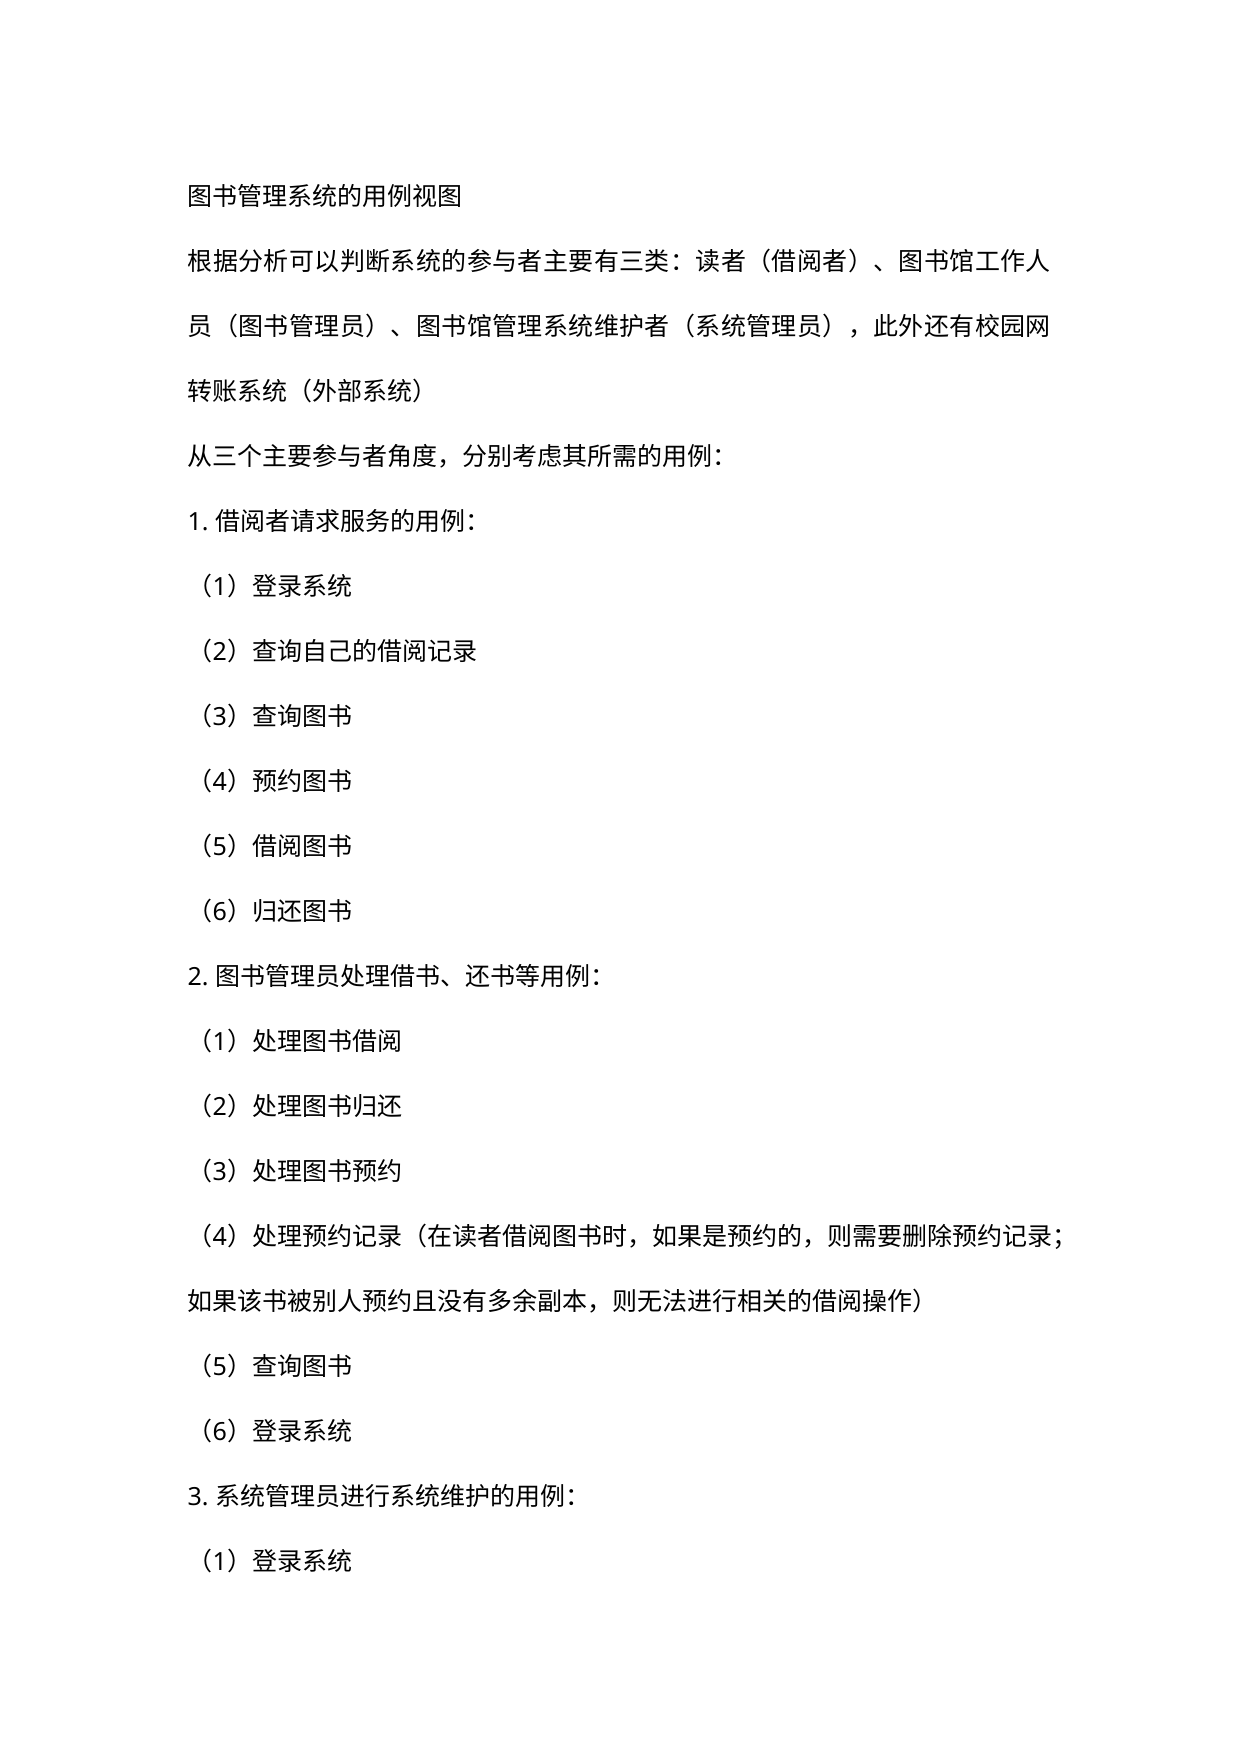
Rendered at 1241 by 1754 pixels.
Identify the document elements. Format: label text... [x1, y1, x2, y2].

text 2. 图书管理员处理借书、还书等用例： [187, 942, 1053, 1007]
text （2）处理图书归还 [187, 1072, 1053, 1137]
text （1）处理图书借阅 [187, 1007, 1053, 1072]
text （6）归还图书 [187, 877, 1053, 942]
text （5）借阅图书 [187, 812, 1053, 877]
text （1）登录系统 [187, 1527, 1053, 1592]
text 1. 借阅者请求服务的用例： [187, 487, 1053, 552]
text （4）预约图书 [187, 747, 1053, 812]
text （1）登录系统 [187, 552, 1053, 617]
text 根据分析可以判断系统的参与者主要有三类：读者（借阅者）、图书馆工作人员（图书管理员）、图书馆管理系统维护者（系统管理员），此外还有校园网转账系统（外部系统） [187, 227, 1053, 422]
text 3. 系统管理员进行系统维护的用例： [187, 1462, 1053, 1527]
text （5）查询图书 [187, 1332, 1053, 1397]
text （4）处理预约记录（在读者借阅图书时，如果是预约的，则需要删除预约记录；如果该书被别人预约且没有多余副本，则无法进行相关的借阅操作） [187, 1202, 1053, 1332]
text （3）查询图书 [187, 682, 1053, 747]
text （6）登录系统 [187, 1397, 1053, 1462]
text （2）查询自己的借阅记录 [187, 617, 1053, 682]
text 从三个主要参与者角度，分别考虑其所需的用例： [187, 422, 1053, 487]
text （3）处理图书预约 [187, 1137, 1053, 1202]
text 图书管理系统的用例视图 [187, 162, 1053, 227]
